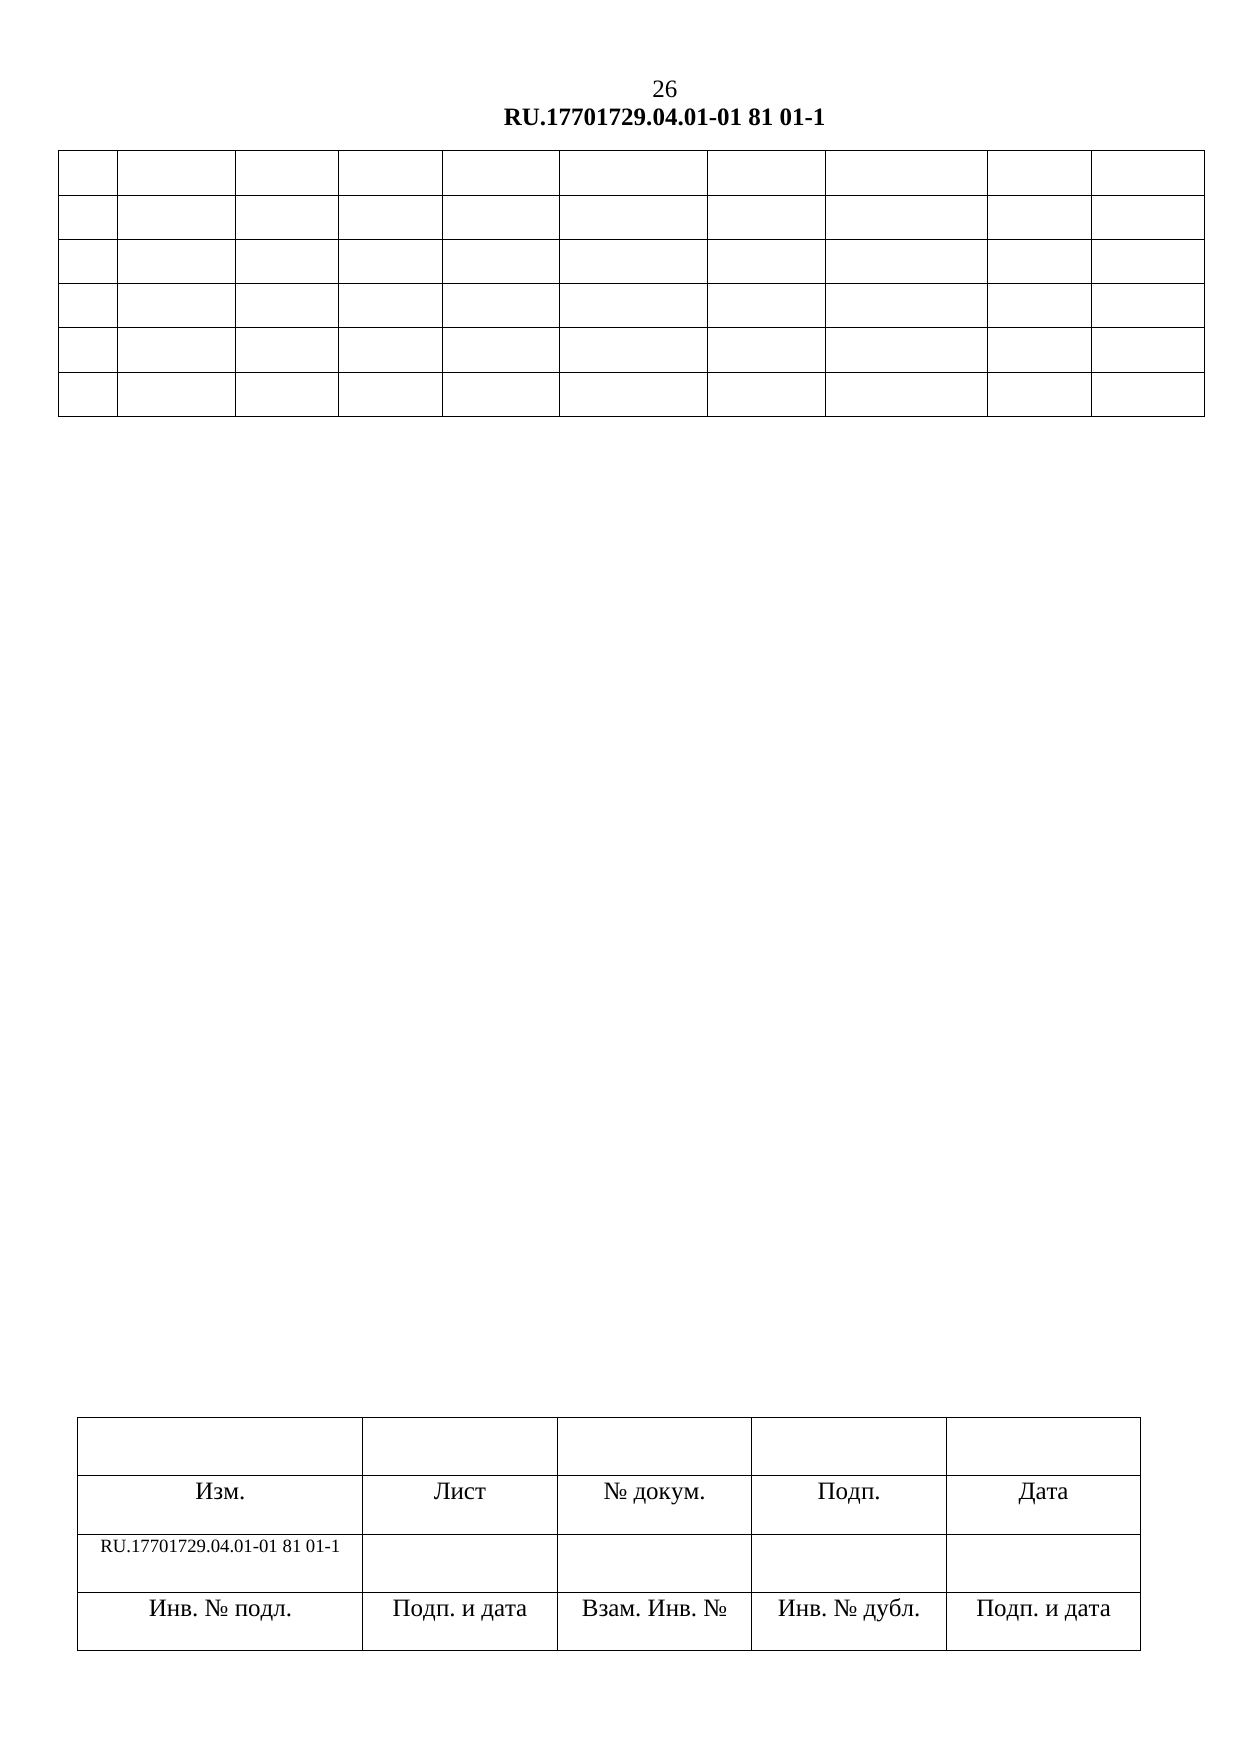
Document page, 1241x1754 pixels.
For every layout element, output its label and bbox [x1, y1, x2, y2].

table_cell [708, 240, 825, 283]
table_cell [708, 328, 825, 372]
table_cell [708, 373, 825, 416]
table_cell [118, 240, 235, 283]
table_cell [236, 373, 338, 416]
table_cell [59, 151, 117, 194]
table_cell [118, 284, 235, 327]
table_cell [1092, 373, 1204, 416]
table_cell [708, 284, 825, 327]
table_cell [1092, 196, 1204, 239]
table_cell [59, 196, 117, 239]
table_cell [443, 373, 559, 416]
table_cell [560, 373, 707, 416]
table_cell [236, 328, 338, 372]
table_cell [826, 196, 987, 239]
table_cell [339, 328, 442, 372]
table_cell [826, 284, 987, 327]
table_cell [443, 151, 559, 194]
table_cell [1092, 328, 1204, 372]
table_cell [988, 151, 1091, 194]
table_cell [826, 240, 987, 283]
table_cell [708, 151, 825, 194]
table_cell [708, 196, 825, 239]
table_cell [339, 284, 442, 327]
table_cell [988, 240, 1091, 283]
table_cell [59, 373, 117, 416]
table_cell [118, 196, 235, 239]
table_cell [1092, 284, 1204, 327]
table_cell [118, 328, 235, 372]
table_cell [826, 373, 987, 416]
table_cell [560, 240, 707, 283]
table_cell [826, 328, 987, 372]
table_cell [443, 196, 559, 239]
table_cell [1092, 151, 1204, 194]
table_cell [443, 284, 559, 327]
table_cell [118, 373, 235, 416]
table_cell [236, 240, 338, 283]
table_cell [1092, 240, 1204, 283]
table_cell [443, 240, 559, 283]
table_cell [988, 373, 1091, 416]
table_cell [59, 328, 117, 372]
table_cell [988, 328, 1091, 372]
table_cell [339, 373, 442, 416]
table_cell [560, 196, 707, 239]
table_cell [339, 196, 442, 239]
table_cell [560, 284, 707, 327]
table_cell [826, 151, 987, 194]
table_cell [339, 151, 442, 194]
table_cell [443, 328, 559, 372]
table_cell [339, 240, 442, 283]
table_cell [236, 284, 338, 327]
table_cell [118, 151, 235, 194]
table_cell [560, 151, 707, 194]
table_cell [236, 196, 338, 239]
table_cell [988, 196, 1091, 239]
table_cell [988, 284, 1091, 327]
table_cell [560, 328, 707, 372]
table_cell [59, 284, 117, 327]
table_cell [236, 151, 338, 194]
table_cell [59, 240, 117, 283]
